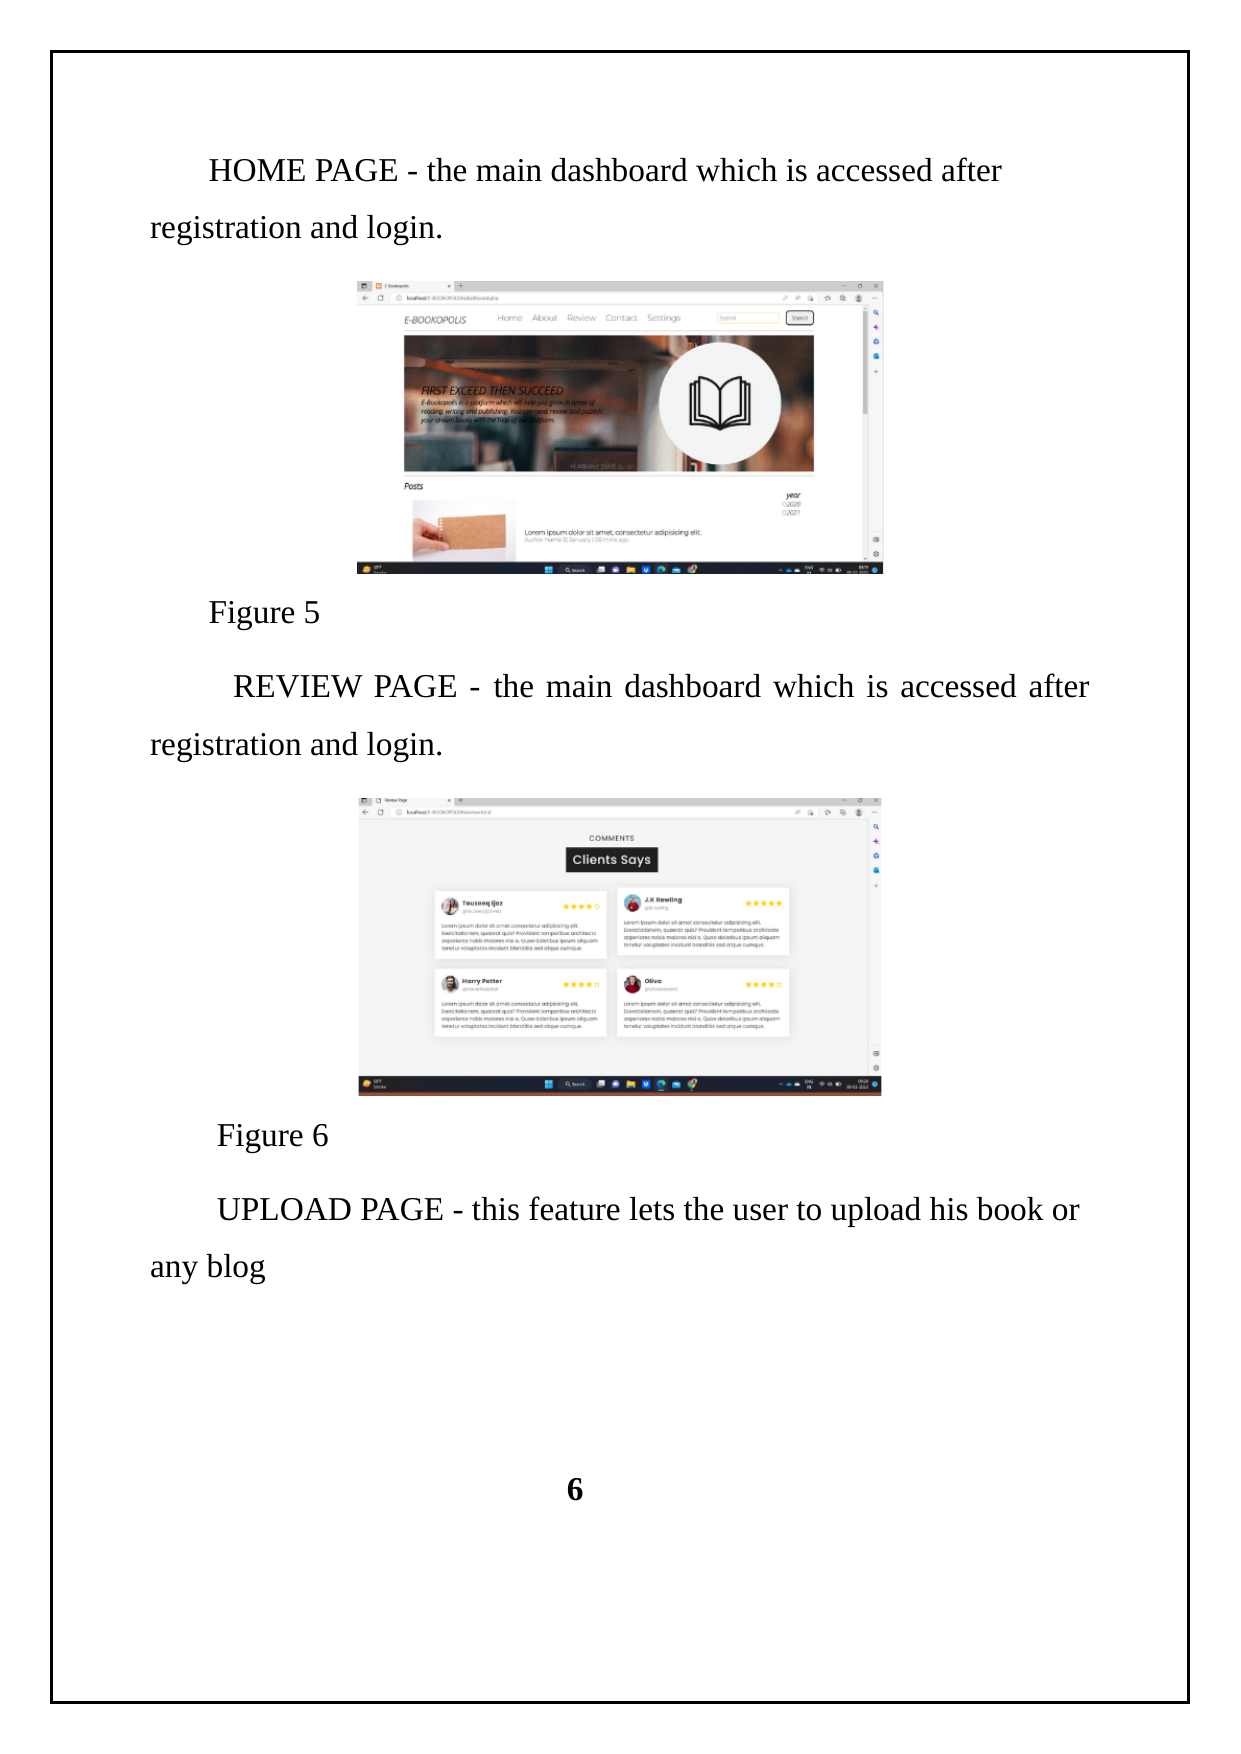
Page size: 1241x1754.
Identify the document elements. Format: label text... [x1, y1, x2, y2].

picture [358, 798, 882, 1096]
text REVIEW PAGE - the main dashboard which is accessed after registration and login. [150, 666, 1090, 762]
text Figure 5 [150, 592, 1090, 631]
text 6 [150, 1469, 1090, 1507]
picture [357, 281, 884, 574]
text Figure 6 [150, 1115, 1090, 1153]
text HOME PAGE - the main dashboard which is accessed after registration and login. [150, 150, 1090, 246]
text UPLOAD PAGE - this feature lets the user to upload his book or any blog [150, 1189, 1090, 1285]
